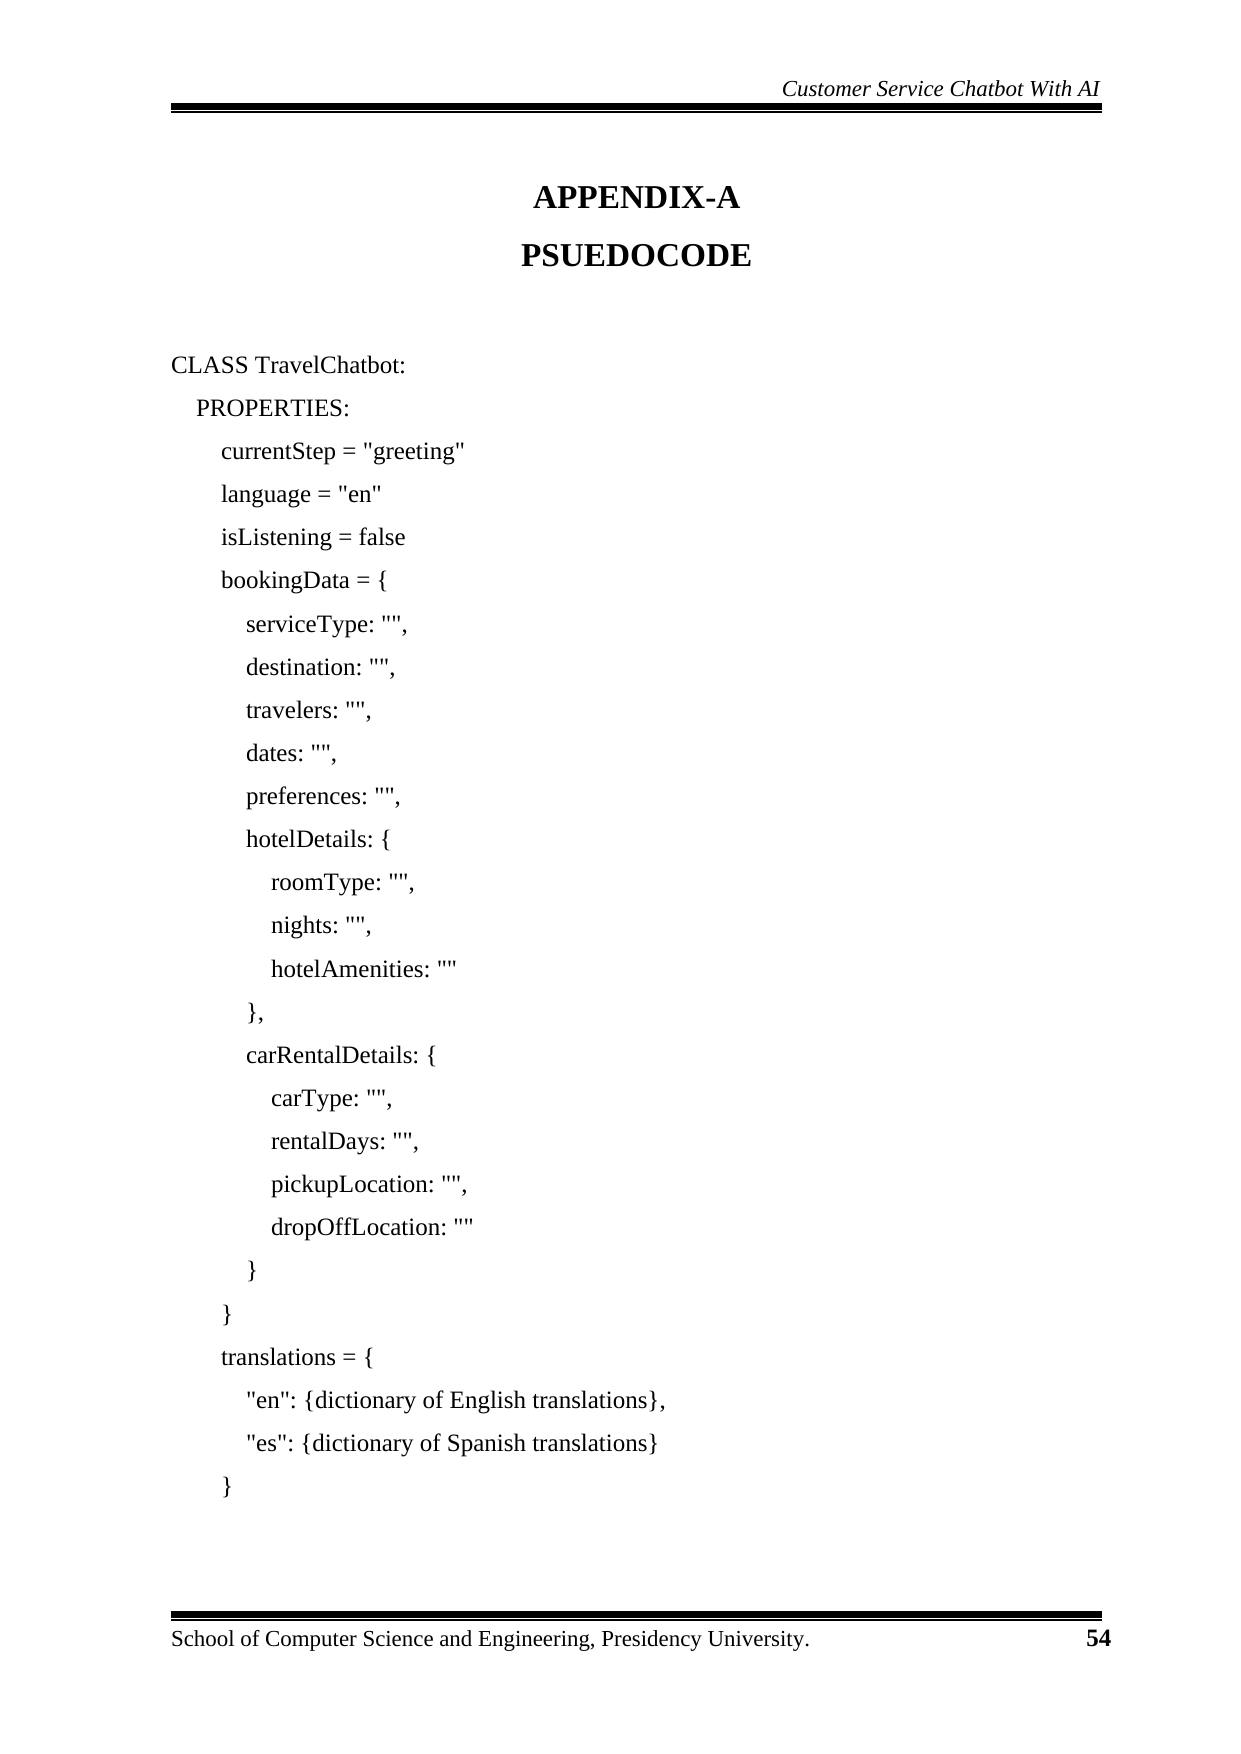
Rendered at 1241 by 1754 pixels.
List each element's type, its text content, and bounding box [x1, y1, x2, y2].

text language = "en" [171, 479, 1102, 508]
text roomType: "", [171, 867, 1102, 896]
text rentalDays: "", [171, 1126, 1102, 1155]
text } [171, 1471, 1102, 1500]
text preferences: "", [171, 781, 1102, 810]
text travelers: "", [171, 695, 1102, 724]
text destination: "", [171, 652, 1102, 681]
text APPENDIX-A [171, 177, 1102, 216]
text } [171, 1256, 1102, 1284]
text PSUEDOCODE [171, 235, 1102, 273]
text } [171, 1299, 1102, 1327]
text PROPERTIES: [171, 393, 1102, 422]
text dropOffLocation: "" [171, 1212, 1102, 1241]
text pickupLocation: "", [171, 1169, 1102, 1198]
text nights: "", [171, 911, 1102, 939]
text CLASS TravelChatbot: [171, 350, 1102, 379]
text "es": {dictionary of Spanish translations} [171, 1428, 1102, 1457]
text hotelDetails: { [171, 824, 1102, 853]
text isListening = false [171, 522, 1102, 551]
text }, [171, 997, 1102, 1026]
text translations = { [171, 1342, 1102, 1371]
text bookingData = { [171, 566, 1102, 594]
text dates: "", [171, 738, 1102, 767]
text carType: "", [171, 1083, 1102, 1112]
text currentStep = "greeting" [171, 436, 1102, 465]
text carRentalDetails: { [171, 1040, 1102, 1069]
text hotelAmenities: "" [171, 954, 1102, 982]
text "en": {dictionary of English translations}, [171, 1385, 1102, 1414]
text serviceType: "", [171, 609, 1102, 637]
